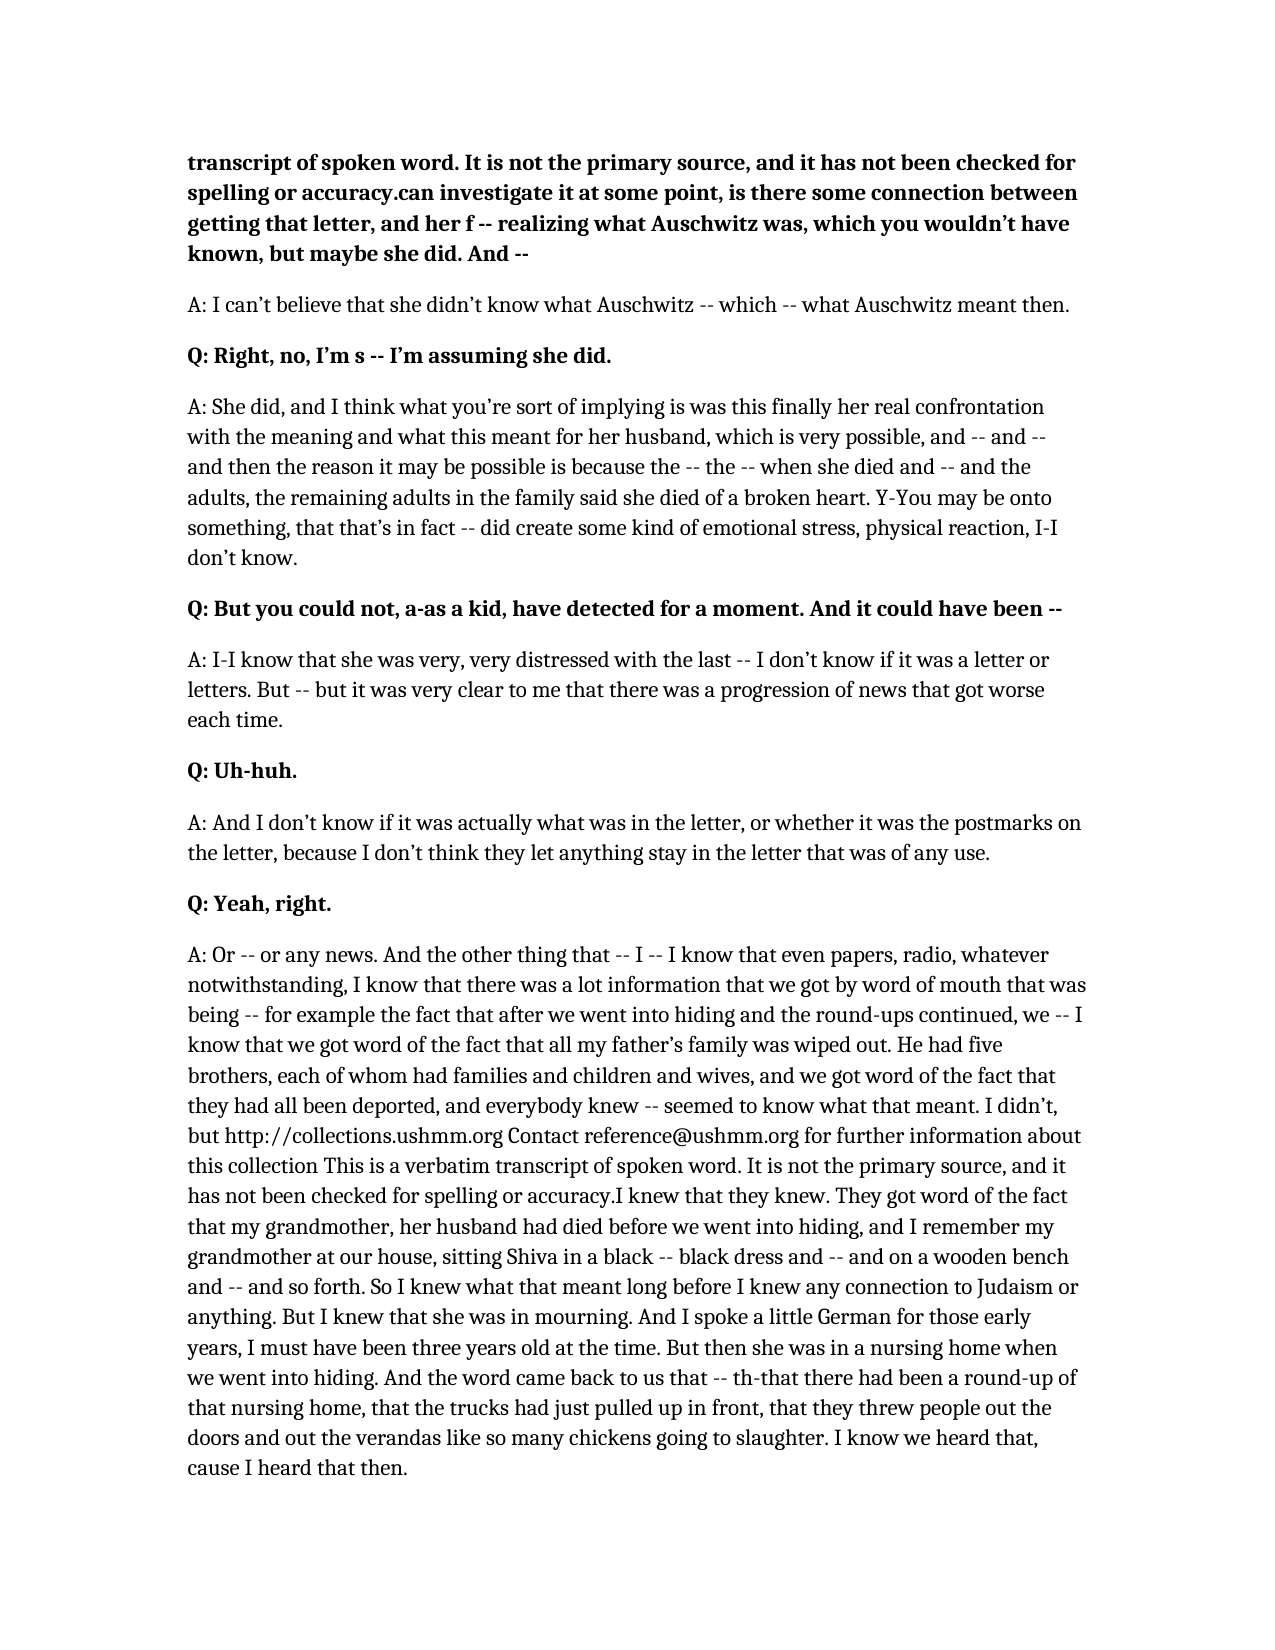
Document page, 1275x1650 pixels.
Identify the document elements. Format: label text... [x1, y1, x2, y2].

text A: Or -- or any news. And the other thing that -- I -- I know that even papers, radio, whatever notwithstanding, I know that there was a lot information that we got by word of mouth that was being -- for example the fact that after we went into hiding and the round-ups continued, we -- I know that we got word of the fact that all my father’s family was wiped out. He had five brothers, each of whom had families and children and wives, and we got word of the fact that they had all been deported, and everybody knew -- seemed to know what that meant. I didn’t, but http://collections.ushmm.org Contact reference@ushmm.org for further information about this collection This is a verbatim transcript of spoken word. It is not the primary source, and it has not been checked for spelling or accuracy.I knew that they knew. They got word of the fact that my grandmother, her husband had died before we went into hiding, and I remember my grandmother at our house, sitting Shiva in a black -- black dress and -- and on a wooden bench and -- and so forth. So I knew what that meant long before I knew any connection to Judaism or anything. But I knew that she was in mourning. And I spoke a little German for those early years, I must have been three years old at the time. But then she was in a nursing home when we went into hiding. And the word came back to us that -- th-that there had been a round-up of that nursing home, that the trucks had just pulled up in front, that they threw people out the doors and out the verandas like so many chickens going to slaughter. I know we heard that, cause I heard that then. [187, 942, 1087, 1482]
text Q: Right, no, I’m s -- I’m assuming she did. [187, 343, 1087, 369]
text Q: But you could not, a-as a kid, have detected for a moment. And it could have been -- [187, 596, 1087, 622]
text A: I can’t believe that she didn’t know what Auschwitz -- which -- what Auschwitz meant then. [187, 292, 1087, 318]
text A: And I don’t know if it was actually what was in the letter, or whether it was the postmarks on the letter, because I don’t think they let anything stay in the letter that was of any use. [187, 809, 1087, 866]
text Q: Uh-huh. [187, 758, 1087, 785]
text A: She did, and I think what you’re sort of implying is was this finally her real confrontation with the meaning and what this meant for her husband, which is very possible, and -- and -- and then the reason it may be possible is because the -- the -- when she died and -- and the adults, the remaining adults in the family said she died of a broken heart. Y-You may be onto something, that that’s in fact -- did create some kind of emotional stress, physical reaction, I-I don’t know. [187, 394, 1087, 571]
text Q: Yeah, right. [187, 891, 1087, 917]
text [187, 150, 1087, 267]
text A: I-I know that she was very, very distressed with the last -- I don’t know if it was a letter or letters. But -- but it was very clear to me that there was a progression of news that got worse each time. [187, 647, 1087, 734]
